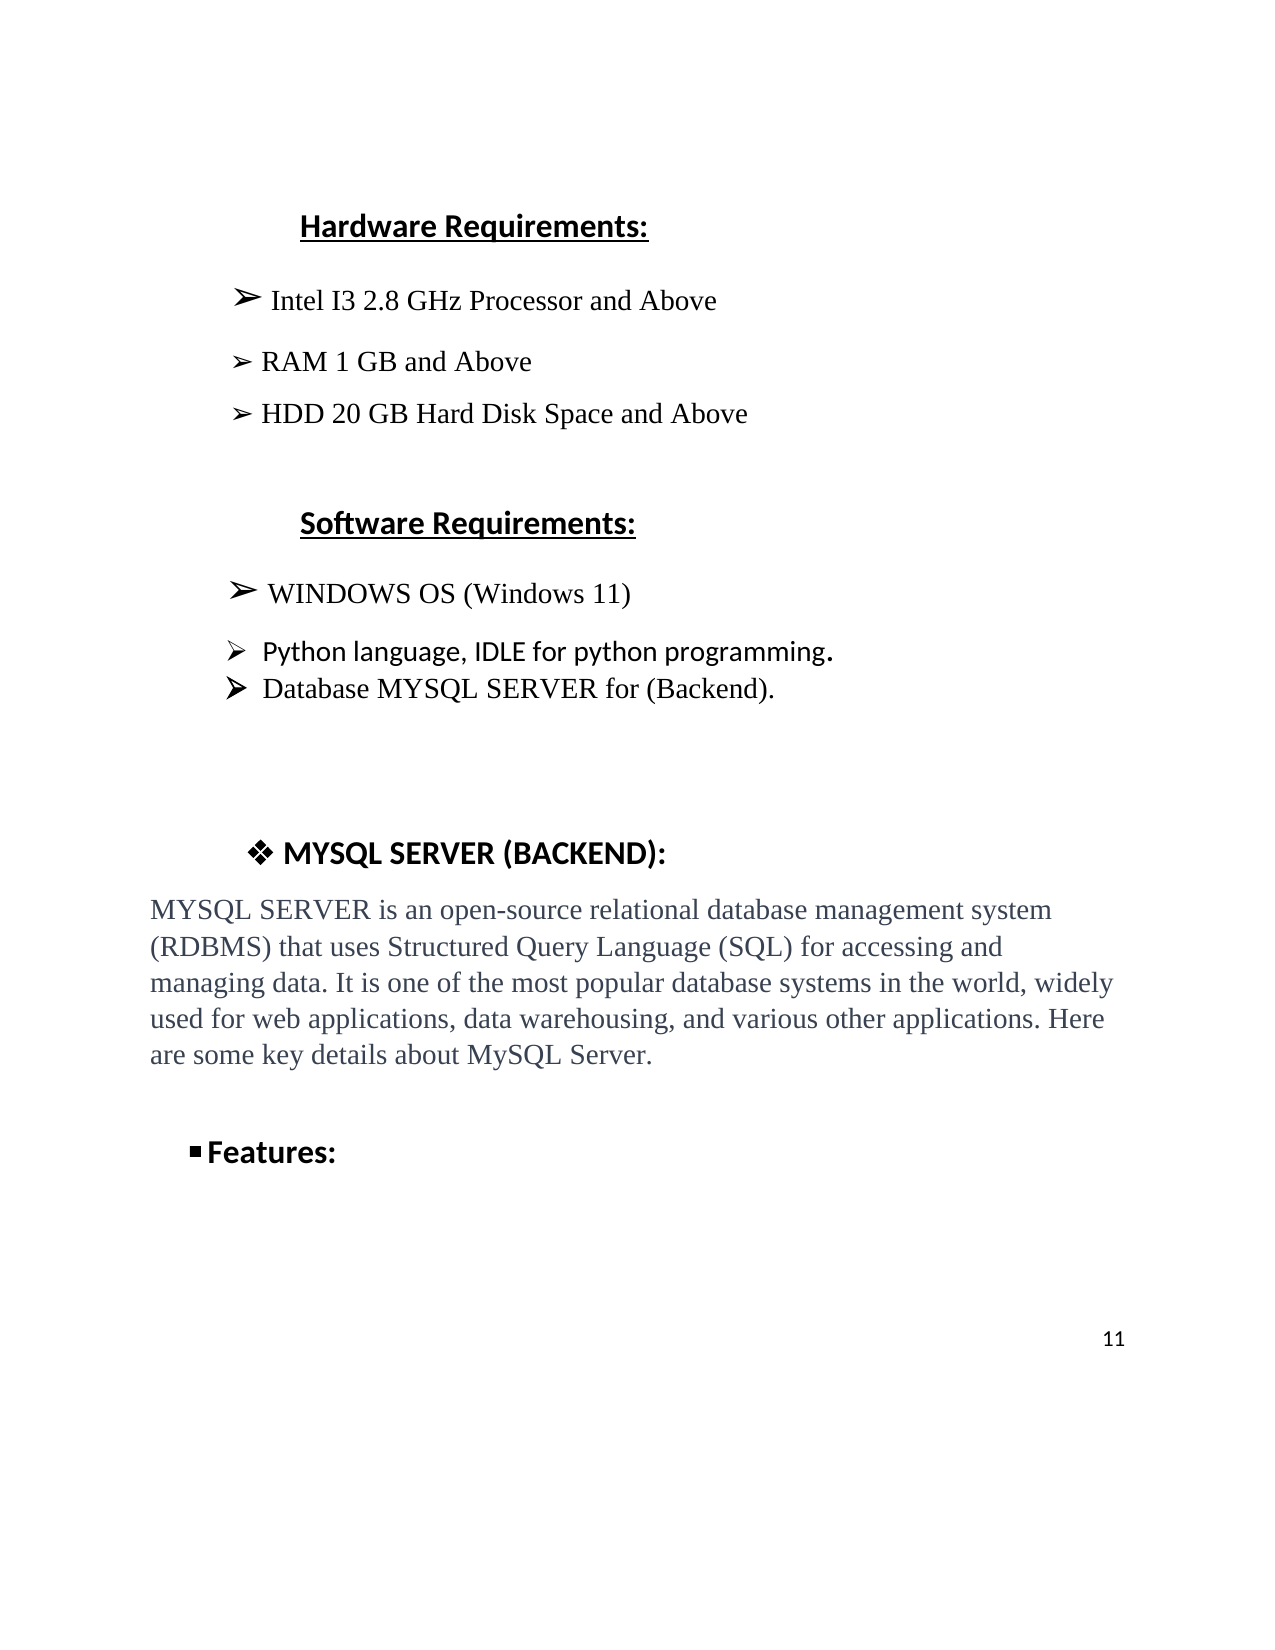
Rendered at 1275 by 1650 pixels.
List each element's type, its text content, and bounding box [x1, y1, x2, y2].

text ➢ Intel I3 2.8 GHz Processor and Above [150, 266, 1125, 322]
text ➢ RAM 1 GB and Above [150, 344, 1125, 377]
text ➢ HDD 20 GB Hard Disk Space and Above [150, 396, 1125, 430]
text Software Requirements: [150, 502, 1125, 543]
text Hardware Requirements: [150, 205, 1125, 246]
text MYSQL SERVER is an open-source relational database management system (RDBMS) that uses Structured Query Language (SQL) for accessing and managing data. It is one of the most popular database systems in the world, widely used for web applications, data warehousing, and various other applications. Here are some key details about MySQL Server. [150, 892, 1125, 1071]
list Features: [187, 1131, 1125, 1172]
list Database MYSQL SERVER for (Backend). [225, 671, 1125, 705]
text ➢ WINDOWS OS (Windows 11) [150, 564, 1125, 612]
list Python language, IDLE for python programming. [225, 633, 1125, 668]
list MYSQL SERVER (BACKEND): [245, 832, 1125, 873]
